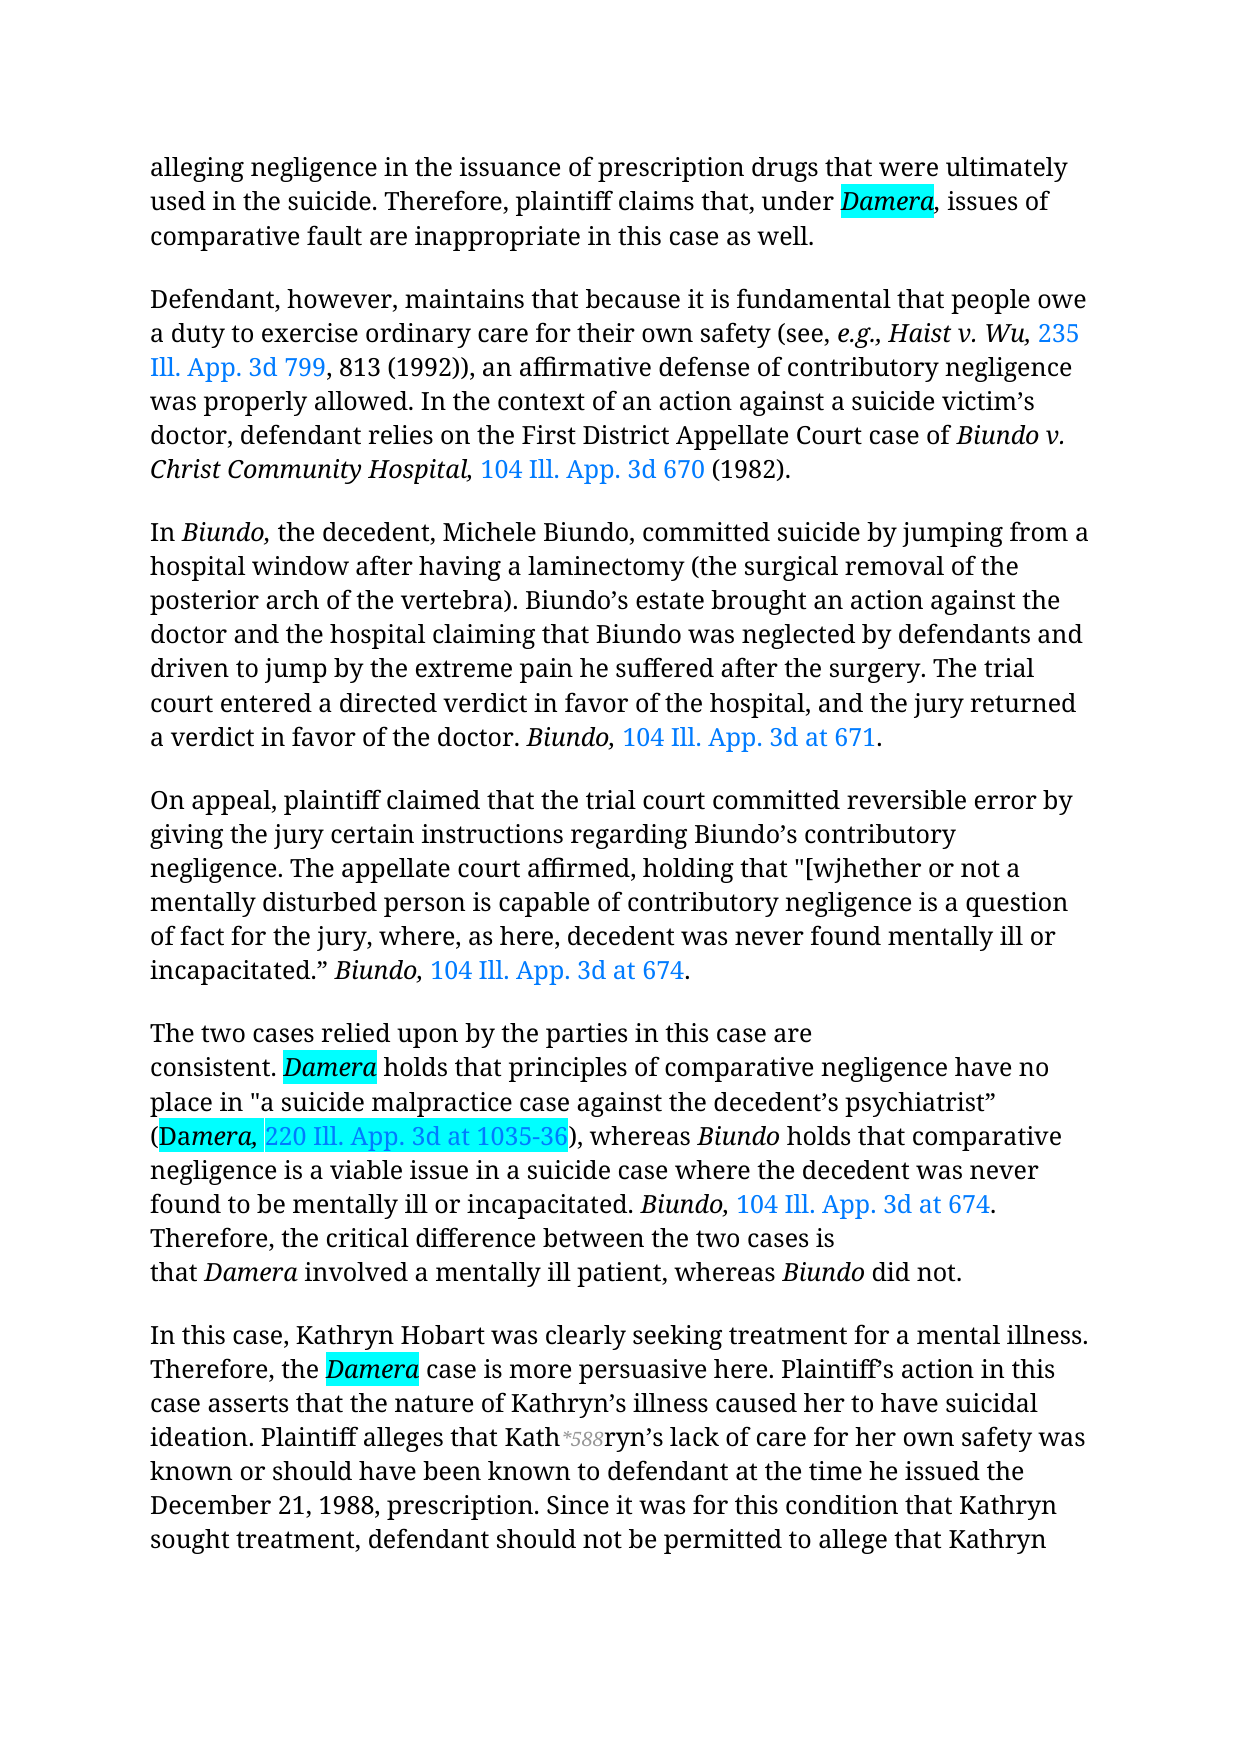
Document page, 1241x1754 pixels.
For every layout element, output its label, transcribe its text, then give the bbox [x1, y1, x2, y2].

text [150, 1318, 1090, 1556]
text Defendant, however, maintains that because it is fundamental that people owe a duty to exercise ordinary care for their own safety (see, e.g., Haist v. Wu, 235 Ill. App. 3d 799, 813 (1992)), an affirmative defense of contributory negligence was properly allowed. In the context of an action against a suicide victim’s doctor, defendant relies on the First District Appellate Court case of Biundo v. Christ Community Hospital, 104 Ill. App. 3d 670 (1982). [150, 281, 1090, 486]
text The two cases relied upon by the parties in this case are consistent. Damera holds that principles of comparative negligence have no place in "a suicide malpractice case against the decedent’s psychiatrist” (Damera, 220 Ill. App. 3d at 1035-36), whereas Biundo holds that comparative negligence is a viable issue in a suicide case where the decedent was never found to be mentally ill or incapacitated. Biundo, 104 Ill. App. 3d at 674. Therefore, the critical difference between the two cases is that Damera involved a mentally ill patient, whereas Biundo did not. [150, 1016, 1090, 1288]
text On appeal, plaintiff claimed that the trial court committed reversible error by giving the jury certain instructions regarding Biundo’s contributory negligence. The appellate court affirmed, holding that "[wjhether or not a mentally disturbed person is capable of contributory negligence is a question of fact for the jury, where, as here, decedent was never found mentally ill or incapacitated.” Biundo, 104 Ill. App. 3d at 674. [150, 782, 1090, 987]
text In Biundo, the decedent, Michele Biundo, committed suicide by jumping from a hospital window after having a laminectomy (the surgical removal of the posterior arch of the vertebra). Biundo’s estate brought an action against the doctor and the hospital claiming that Biundo was neglected by defendants and driven to jump by the extreme pain he suffered after the surgery. The trial court entered a directed verdict in favor of the hospital, and the jury returned a verdict in favor of the doctor. Biundo, 104 Ill. App. 3d at 671. [150, 515, 1090, 753]
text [150, 150, 1090, 252]
